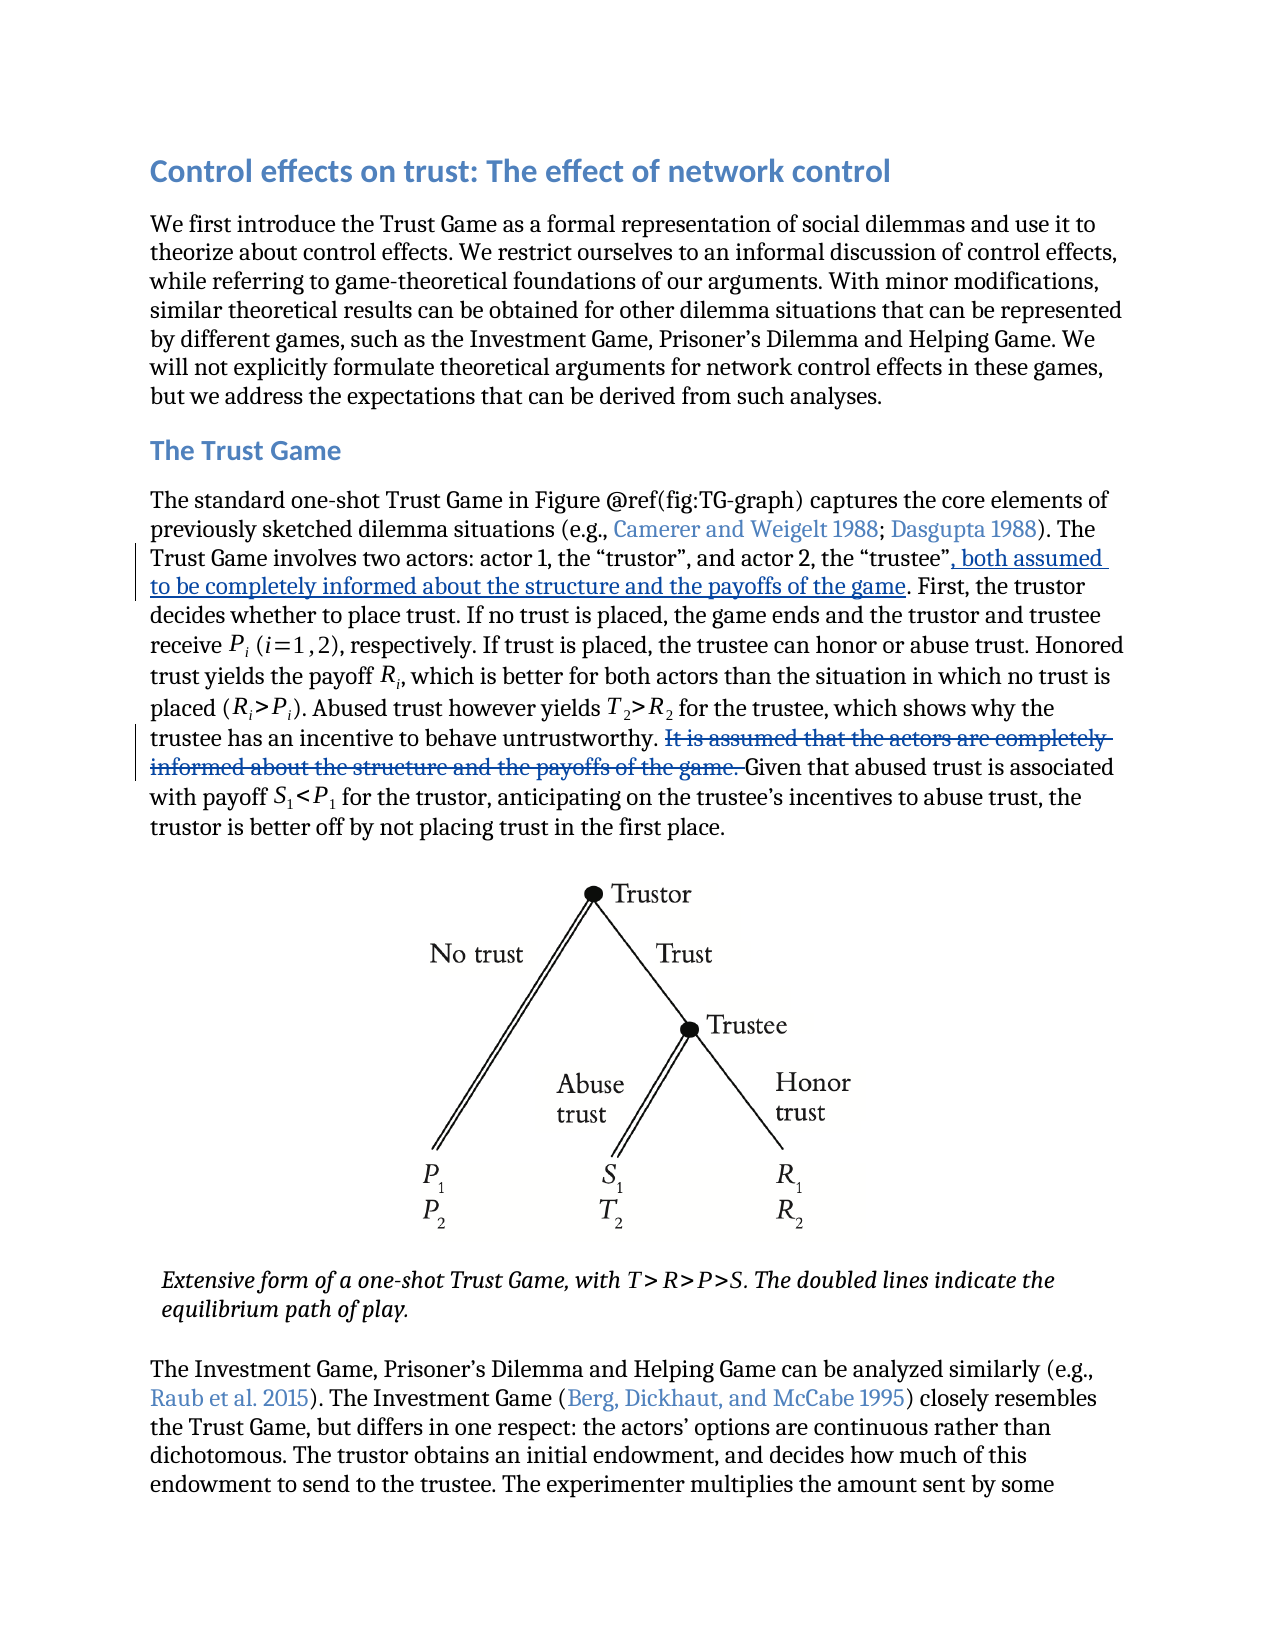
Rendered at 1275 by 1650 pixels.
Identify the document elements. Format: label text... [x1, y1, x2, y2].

table_header Extensive form of a one-shot Trust Game, with . The doubled lines indicate the equilibrium path of play. [150, 860, 1125, 1336]
picture [397, 860, 878, 1246]
text The standard one-shot Trust Game in Figure @ref(fig:TG-graph) captures the core elements of previously sketched dilemma situations (e.g., Camerer and Weigelt 1988; Dasgupta 1988). The Trust Game involves two actors: actor 1, the “trustor”, and actor 2, the “trustee”. First, the trustor decides whether to place trust. If no trust is placed, the game ends and the trustor and trustee receive (), respectively. If trust is placed, the trustee can honor or abuse trust. Honored trust yields the payoff , which is better for both actors than the situation in which no trust is placed (). Abused trust however yields for the trustee, which shows why the trustee has an incentive to behave untrustworthy. Given that abused trust is associated with payoff for the trustor, anticipating on the trustee’s incentives to abuse trust, the trustor is better off by not placing trust in the first place. [150, 486, 1125, 841]
subtitle The Trust Game [150, 432, 1125, 467]
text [150, 1355, 1125, 1499]
text We first introduce the Trust Game as a formal representation of social dilemmas and use it to theorize about control effects. We restrict ourselves to an informal discussion of control effects, while referring to game-theoretical foundations of our arguments. With minor modifications, similar theoretical results can be obtained for other dilemma situations that can be represented by different games, such as the Investment Game, Prisoner’s Dilemma and Helping Game. We will not explicitly formulate theoretical arguments for network control effects in these games, but we address the expectations that can be derived from such analyses. [150, 209, 1125, 411]
subtitle Control effects on trust: The effect of network control [150, 150, 1125, 191]
